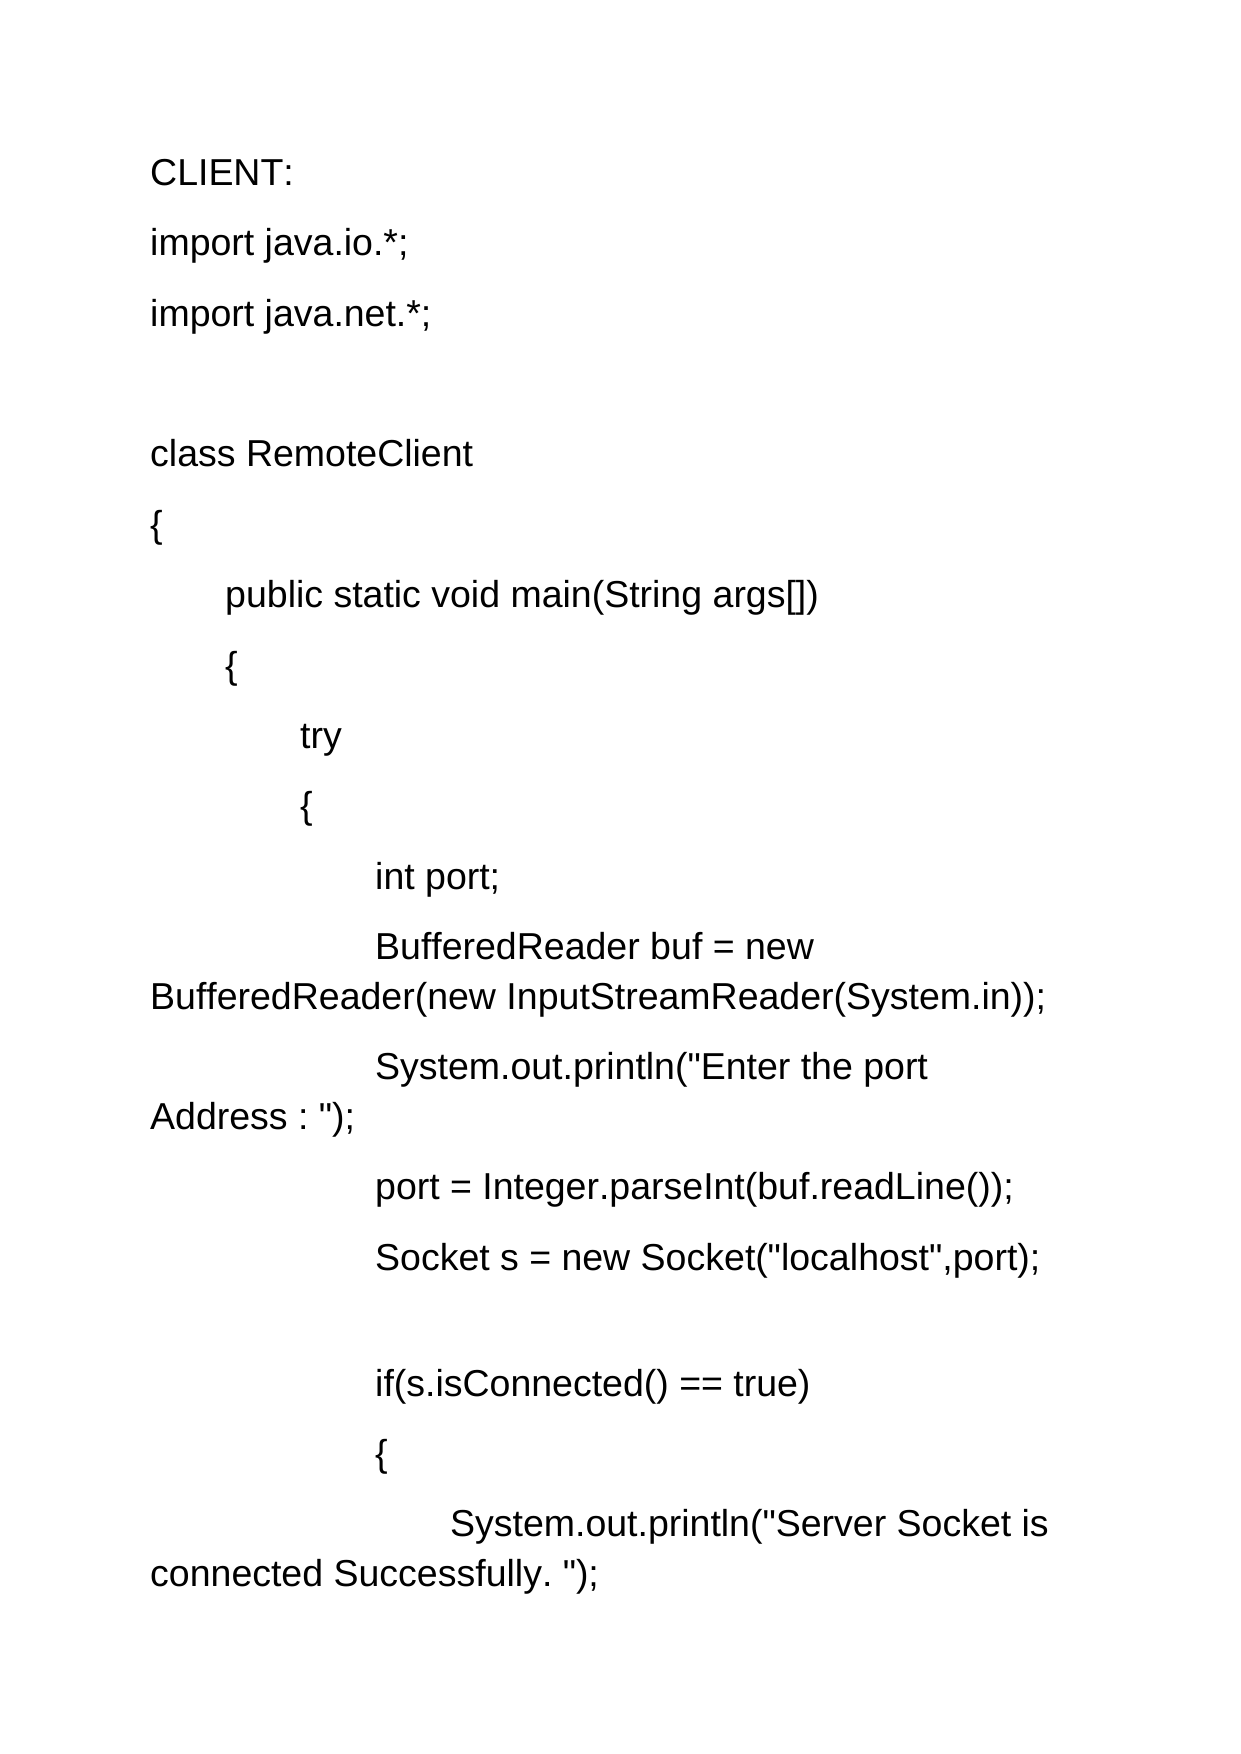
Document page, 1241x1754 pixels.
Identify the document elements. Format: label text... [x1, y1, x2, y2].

text port = Integer.parseInt(buf.readLine()); [150, 1164, 1090, 1208]
text import java.io.*; [150, 220, 1090, 263]
text int port; [150, 854, 1090, 897]
text CLIENT: [150, 150, 1090, 193]
text System.out.println("Enter the port Address : "); [150, 1044, 1090, 1137]
text class RemoteClient [150, 432, 1090, 475]
text if(s.isConnected() == true) [150, 1361, 1090, 1404]
text { [150, 1431, 1090, 1474]
text { [150, 643, 1090, 686]
text try [150, 713, 1090, 756]
text { [150, 784, 1090, 827]
text System.out.println("Server Socket is connected Successfully. "); [150, 1502, 1090, 1594]
text Socket s = new Socket("localhost",port); [150, 1235, 1090, 1278]
text { [150, 502, 1090, 545]
text BufferedReader buf = new BufferedReader(new InputStreamReader(System.in)); [150, 924, 1090, 1017]
text public static void main(String args[]) [150, 572, 1090, 616]
text import java.net.*; [150, 291, 1090, 334]
